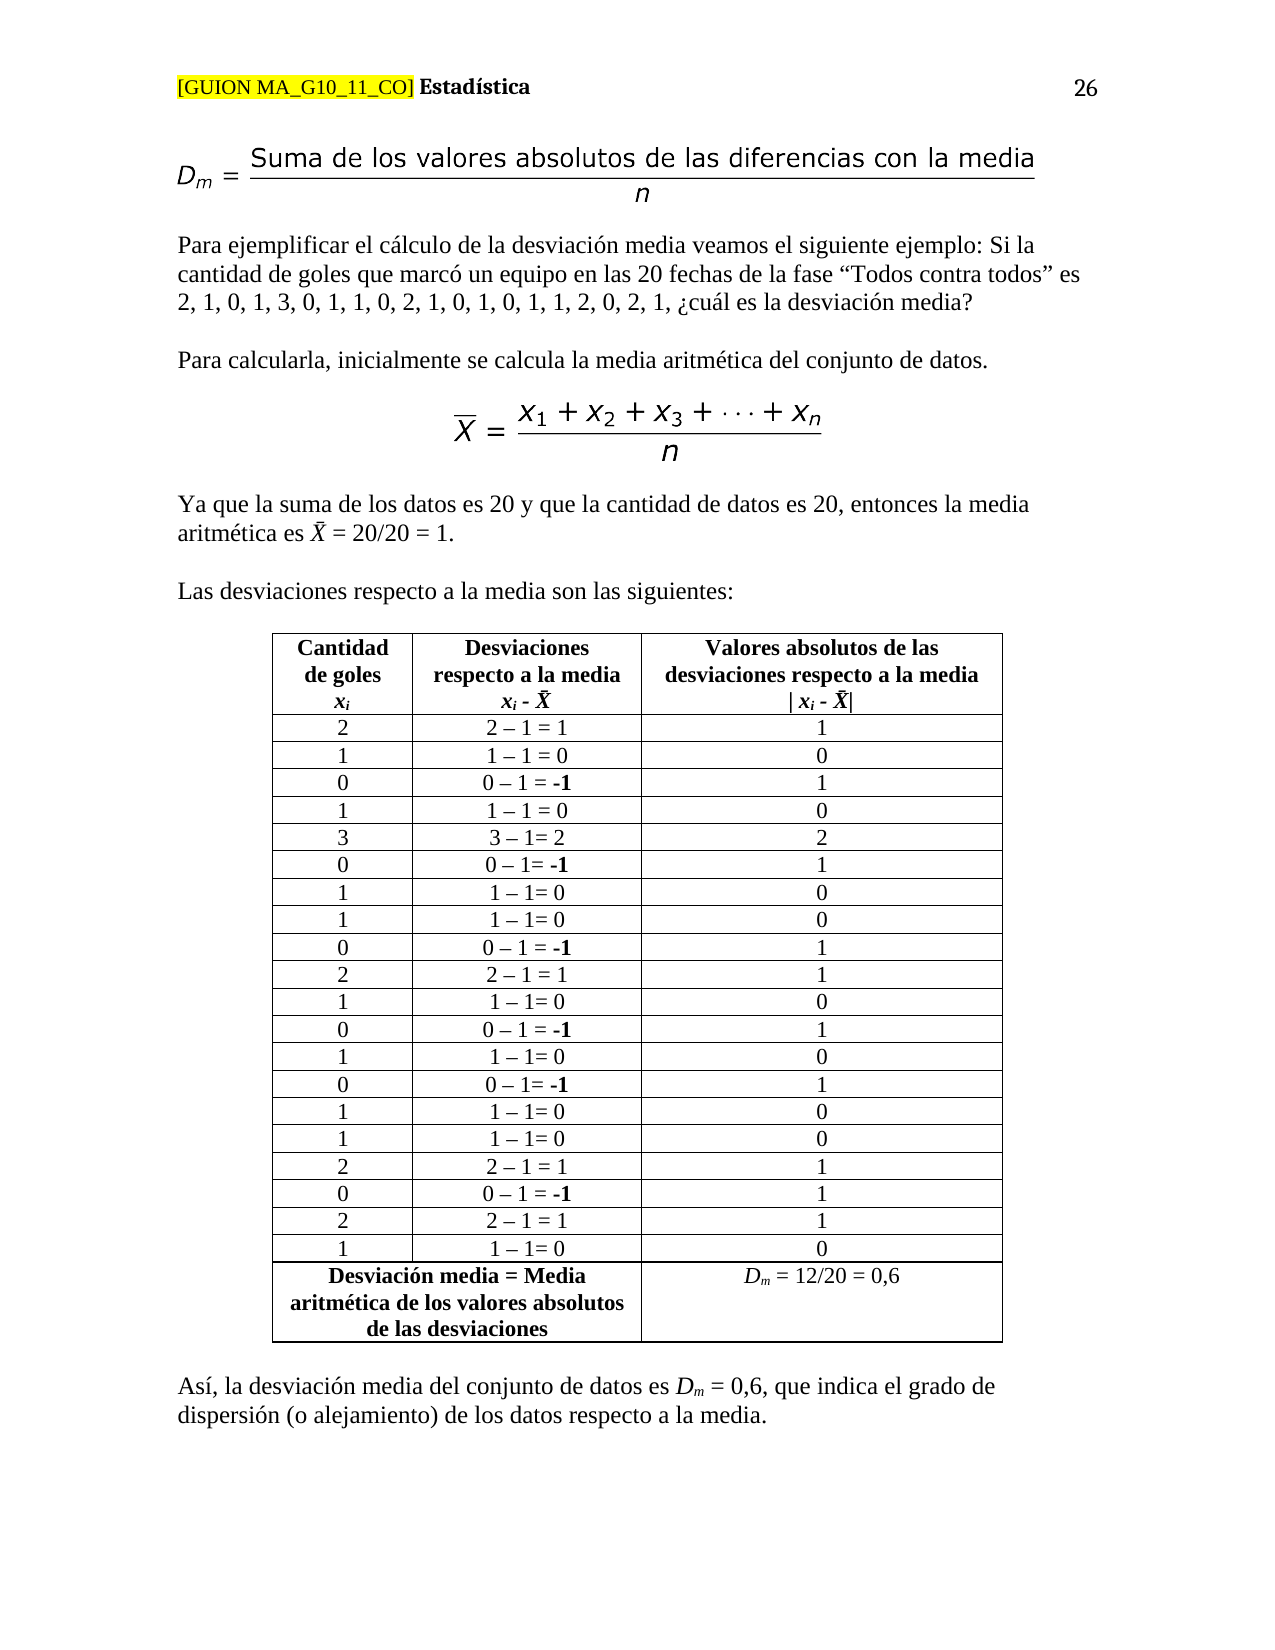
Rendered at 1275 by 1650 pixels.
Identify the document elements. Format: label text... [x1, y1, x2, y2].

table_cell 0 [642, 1043, 1002, 1069]
table_cell 1 [273, 1043, 412, 1069]
text Las desviaciones respecto a la media son las siguientes: [177, 576, 1098, 604]
table_cell 2 – 1 = 1 [413, 961, 641, 987]
table_cell 2 – 1 = 1 [413, 1153, 641, 1179]
table_cell Desviación media = Media aritmética de los valores absolutos de las desviaciones [273, 1263, 641, 1341]
table_cell 1 – 1= 0 [413, 906, 641, 933]
table_cell 1 [642, 1208, 1002, 1234]
table_cell 3 [273, 824, 412, 850]
table_cell 0 – 1 = -1 [413, 769, 641, 796]
table_cell 1 [642, 934, 1002, 960]
table_cell 1 [273, 1125, 412, 1152]
picture [177, 147, 1035, 202]
table_cell 1 – 1= 0 [413, 1125, 641, 1152]
table_cell 2 [273, 1208, 412, 1234]
table_cell 1 [273, 1235, 412, 1261]
table_cell 1 – 1= 0 [413, 879, 641, 905]
table_cell 0 – 1 = -1 [413, 1180, 641, 1207]
table_cell 0 [642, 1125, 1002, 1152]
table_cell 1 – 1 = 0 [413, 797, 641, 823]
table_cell 1 [642, 715, 1002, 741]
table_cell 0 [273, 1180, 412, 1207]
text Ya que la suma de los datos es 20 y que la cantidad de datos es 20, entonces la media aritmética es X̄ = 20/20 = 1. [177, 489, 1098, 547]
table_cell 0 [273, 1071, 412, 1097]
table_cell 0 [273, 769, 412, 796]
table_cell 0 [642, 906, 1002, 933]
table_cell 1 [642, 1180, 1002, 1207]
picture [453, 402, 822, 461]
table_cell 1 [273, 879, 412, 905]
table_cell 1 [273, 989, 412, 1015]
text Para calcularla, inicialmente se calcula la media aritmética del conjunto de datos. [177, 345, 1098, 374]
table_cell 2 [273, 961, 412, 987]
table_cell 2 [273, 715, 412, 741]
text 2, 1, 0, 1, 3, 0, 1, 1, 0, 2, 1, 0, 1, 0, 1, 1, 2, 0, 2, 1, ¿cuál es la desviación media? [177, 287, 1098, 316]
table_cell 1 [642, 1016, 1002, 1042]
table_cell 2 – 1 = 1 [413, 1208, 641, 1234]
table_cell 1 [642, 851, 1002, 878]
table_cell 1 [273, 742, 412, 768]
table_header Desviaciones respecto a la media xi - X̄ [413, 634, 641, 713]
table_cell 1 – 1 = 0 [413, 742, 641, 768]
table_cell 1 [642, 1071, 1002, 1097]
table_cell 1 [273, 1098, 412, 1124]
table_cell 1 [273, 906, 412, 933]
text Para ejemplificar el cálculo de la desviación media veamos el siguiente ejemplo: Si la cantidad de goles que marcó un equipo en las 20 fechas de la fase “Todos contra todos” es [177, 230, 1098, 287]
table_cell 0 [273, 934, 412, 960]
table_cell 0 [642, 797, 1002, 823]
table_header Valores absolutos de las desviaciones respecto a la media | xi - X̄| [642, 634, 1002, 713]
table_cell 0 [273, 1016, 412, 1042]
table_cell 0 – 1= -1 [413, 1071, 641, 1097]
table_cell 0 – 1= -1 [413, 851, 641, 878]
table_cell 2 – 1 = 1 [413, 715, 641, 741]
table_cell 3 – 1= 2 [413, 824, 641, 850]
table_cell 2 [273, 1153, 412, 1179]
table_cell 0 – 1 = -1 [413, 1016, 641, 1042]
table_cell 0 [642, 989, 1002, 1015]
table_cell 1 – 1= 0 [413, 989, 641, 1015]
table_cell 1 – 1= 0 [413, 1235, 641, 1261]
table_cell 0 – 1 = -1 [413, 934, 641, 960]
text Así, la desviación media del conjunto de datos es Dm = 0,6, que indica el grado de dispersión (o alejamiento) de los datos respecto a la media. [177, 1371, 1098, 1429]
table_cell Dm = 12/20 = 0,6 [642, 1263, 1002, 1341]
table_cell 1 [642, 769, 1002, 796]
table_cell 1 [642, 961, 1002, 987]
table_cell 1 – 1= 0 [413, 1098, 641, 1124]
table_cell 2 [642, 824, 1002, 850]
table_cell 0 [642, 879, 1002, 905]
table_cell 1 – 1= 0 [413, 1043, 641, 1069]
table_header Cantidad de goles xi [273, 634, 412, 713]
table_cell 0 [642, 1098, 1002, 1124]
table_cell 0 [642, 1235, 1002, 1261]
table_cell 0 [273, 851, 412, 878]
table_cell 0 [642, 742, 1002, 768]
table_cell 1 [273, 797, 412, 823]
table_cell 1 [642, 1153, 1002, 1179]
